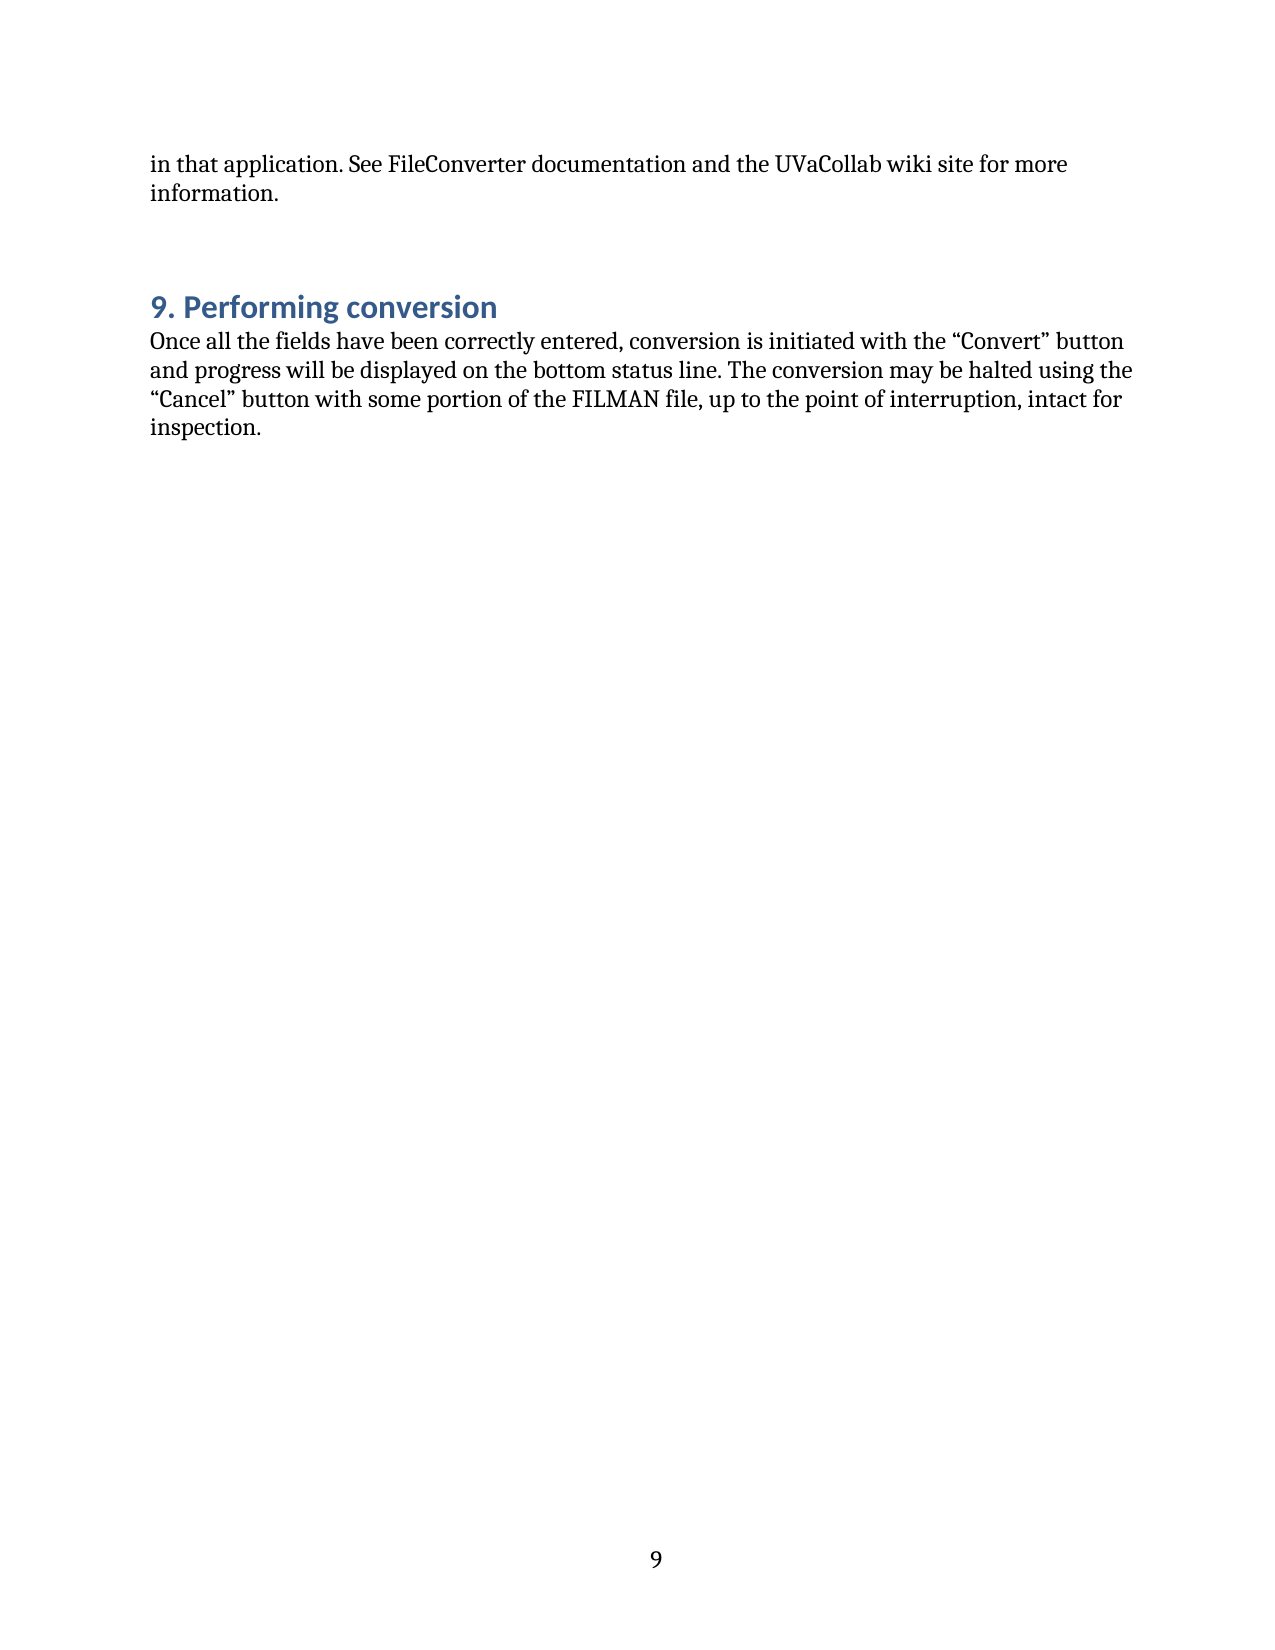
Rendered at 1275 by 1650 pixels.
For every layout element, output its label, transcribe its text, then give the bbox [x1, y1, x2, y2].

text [150, 150, 1162, 207]
subtitle 9. Performing conversion [150, 286, 1162, 327]
text Once all the fields have been correctly entered, conversion is initiated with the “Convert” button and progress will be displayed on the bottom status line. The conversion may be halted using the “Cancel” button with some portion of the FILMAN file, up to the point of interruption, intact for inspection. [150, 327, 1162, 442]
